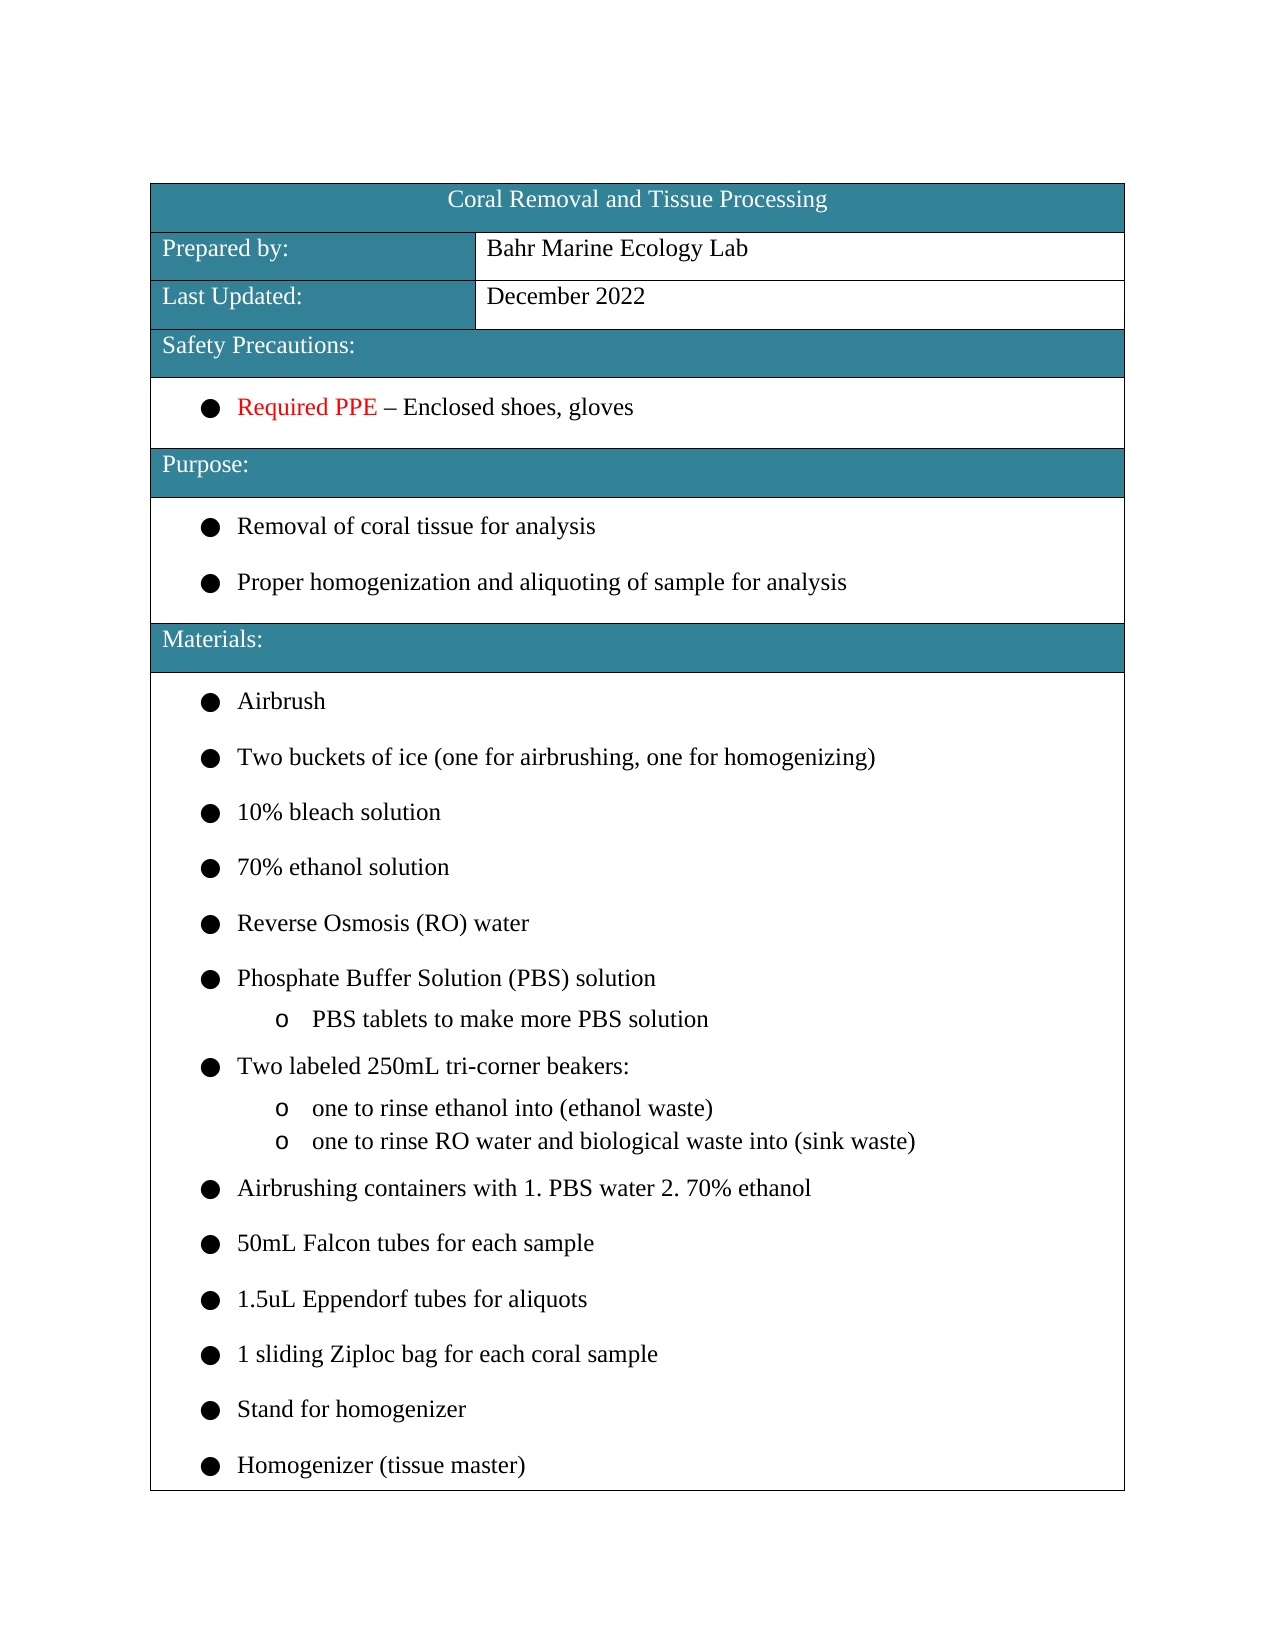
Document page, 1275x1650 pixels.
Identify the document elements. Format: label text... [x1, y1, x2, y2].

table_header Coral Removal and Tissue Processing [151, 184, 1124, 232]
table_cell Safety Precautions: [151, 330, 1124, 377]
table_cell Bahr Marine Ecology Lab [476, 233, 1124, 280]
table_cell Last Updated: [151, 281, 475, 329]
table_cell December 2022 [476, 281, 1124, 329]
table_cell Purpose: [151, 449, 1124, 497]
table_cell Removal of coral tissue for analysis Proper homogenization and aliquoting of sample for analysis [151, 498, 1124, 623]
table_cell Prepared by: [151, 233, 475, 280]
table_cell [151, 673, 1124, 1489]
table_cell Materials: [151, 624, 1124, 672]
table_cell Required PPE – Enclosed shoes, gloves [151, 378, 1124, 448]
